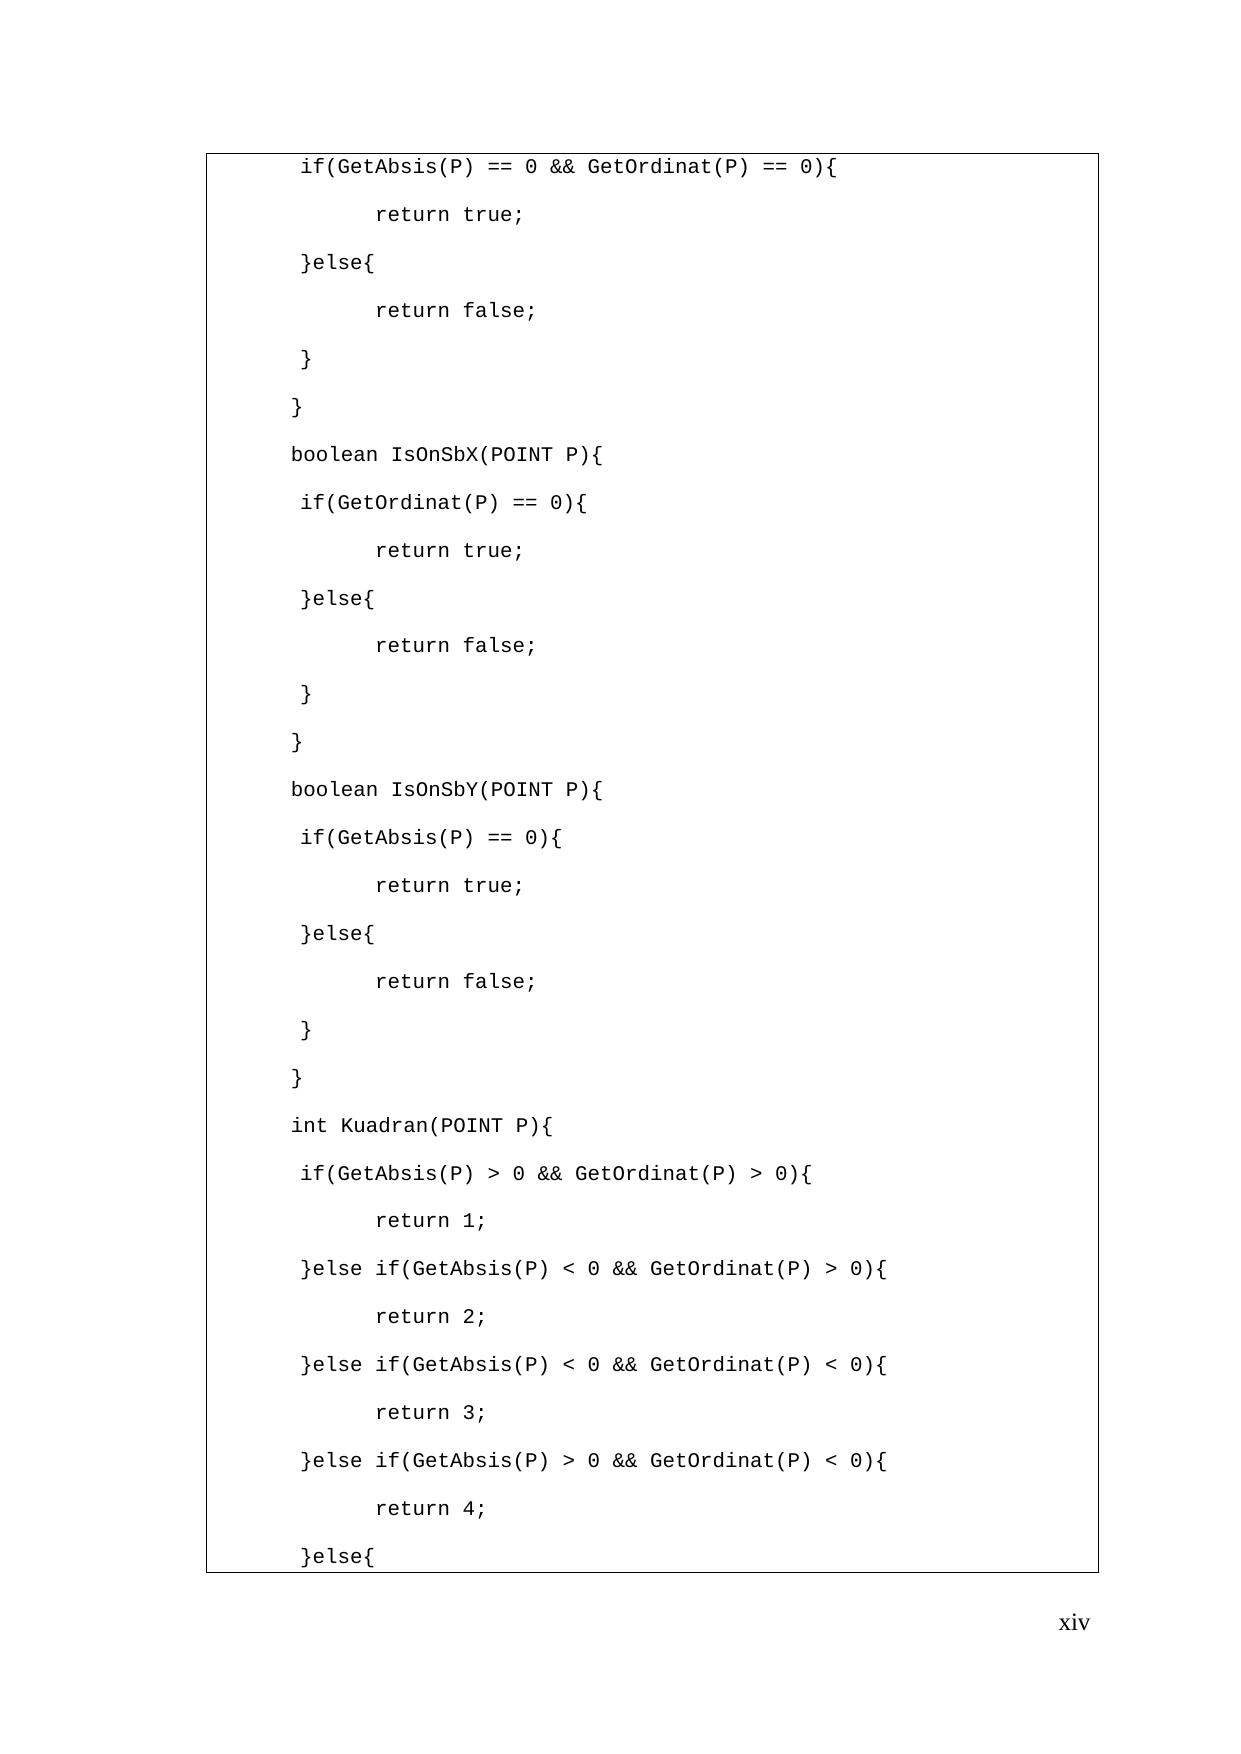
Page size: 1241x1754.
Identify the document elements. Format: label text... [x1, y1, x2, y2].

text }else{ [207, 920, 1098, 947]
text return 3; [207, 1399, 1098, 1426]
text } [207, 728, 1098, 755]
text return 4; [207, 1495, 1098, 1522]
text } [207, 393, 1098, 419]
text return true; [207, 872, 1098, 899]
text }else{ [207, 249, 1098, 276]
text return true; [207, 536, 1098, 563]
text }else{ [207, 1543, 1098, 1572]
text return false; [207, 968, 1098, 994]
text int Kuadran(POINT P){ [207, 1111, 1098, 1138]
text } [207, 1063, 1098, 1090]
text boolean IsOnSbX(POINT P){ [207, 441, 1098, 467]
text } [207, 345, 1098, 372]
text if(GetAbsis(P) == 0 && GetOrdinat(P) == 0){ [207, 154, 1098, 180]
text if(GetAbsis(P) == 0){ [207, 824, 1098, 851]
text } [207, 1016, 1098, 1042]
text }else if(GetAbsis(P) < 0 && GetOrdinat(P) < 0){ [207, 1351, 1098, 1378]
text }else if(GetAbsis(P) > 0 && GetOrdinat(P) < 0){ [207, 1447, 1098, 1474]
text }else{ [207, 584, 1098, 611]
text return false; [207, 632, 1098, 659]
text }else if(GetAbsis(P) < 0 && GetOrdinat(P) > 0){ [207, 1255, 1098, 1282]
text } [207, 680, 1098, 707]
text boolean IsOnSbY(POINT P){ [207, 776, 1098, 803]
text if(GetOrdinat(P) == 0){ [207, 488, 1098, 515]
text return 1; [207, 1207, 1098, 1234]
text return false; [207, 297, 1098, 324]
text return true; [207, 201, 1098, 228]
text return 2; [207, 1303, 1098, 1330]
text if(GetAbsis(P) > 0 && GetOrdinat(P) > 0){ [207, 1159, 1098, 1186]
